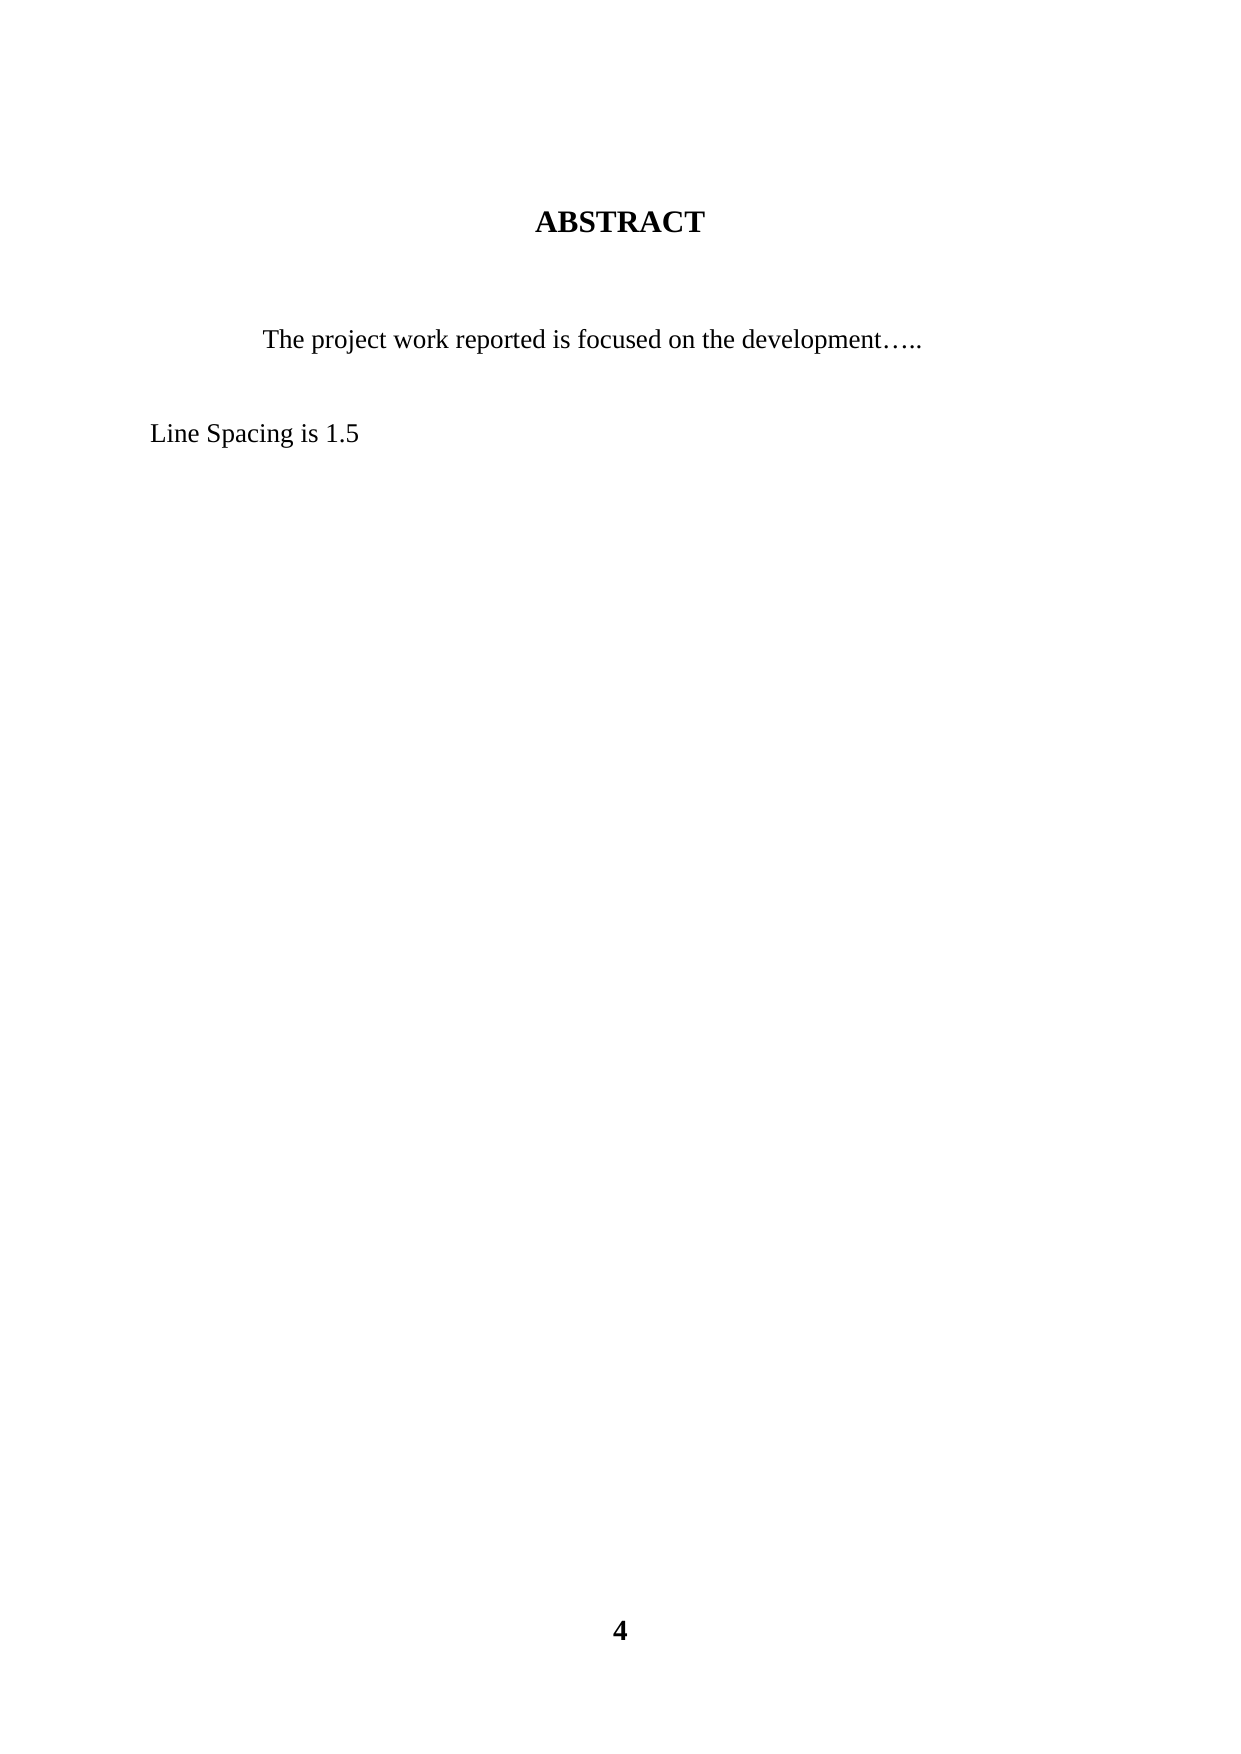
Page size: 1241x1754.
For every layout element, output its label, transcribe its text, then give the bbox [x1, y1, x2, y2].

text ABSTRACT [150, 203, 1090, 239]
text The project work reported is focused on the development….. [150, 323, 1090, 355]
text Line Spacing is 1.5 [150, 417, 1090, 448]
